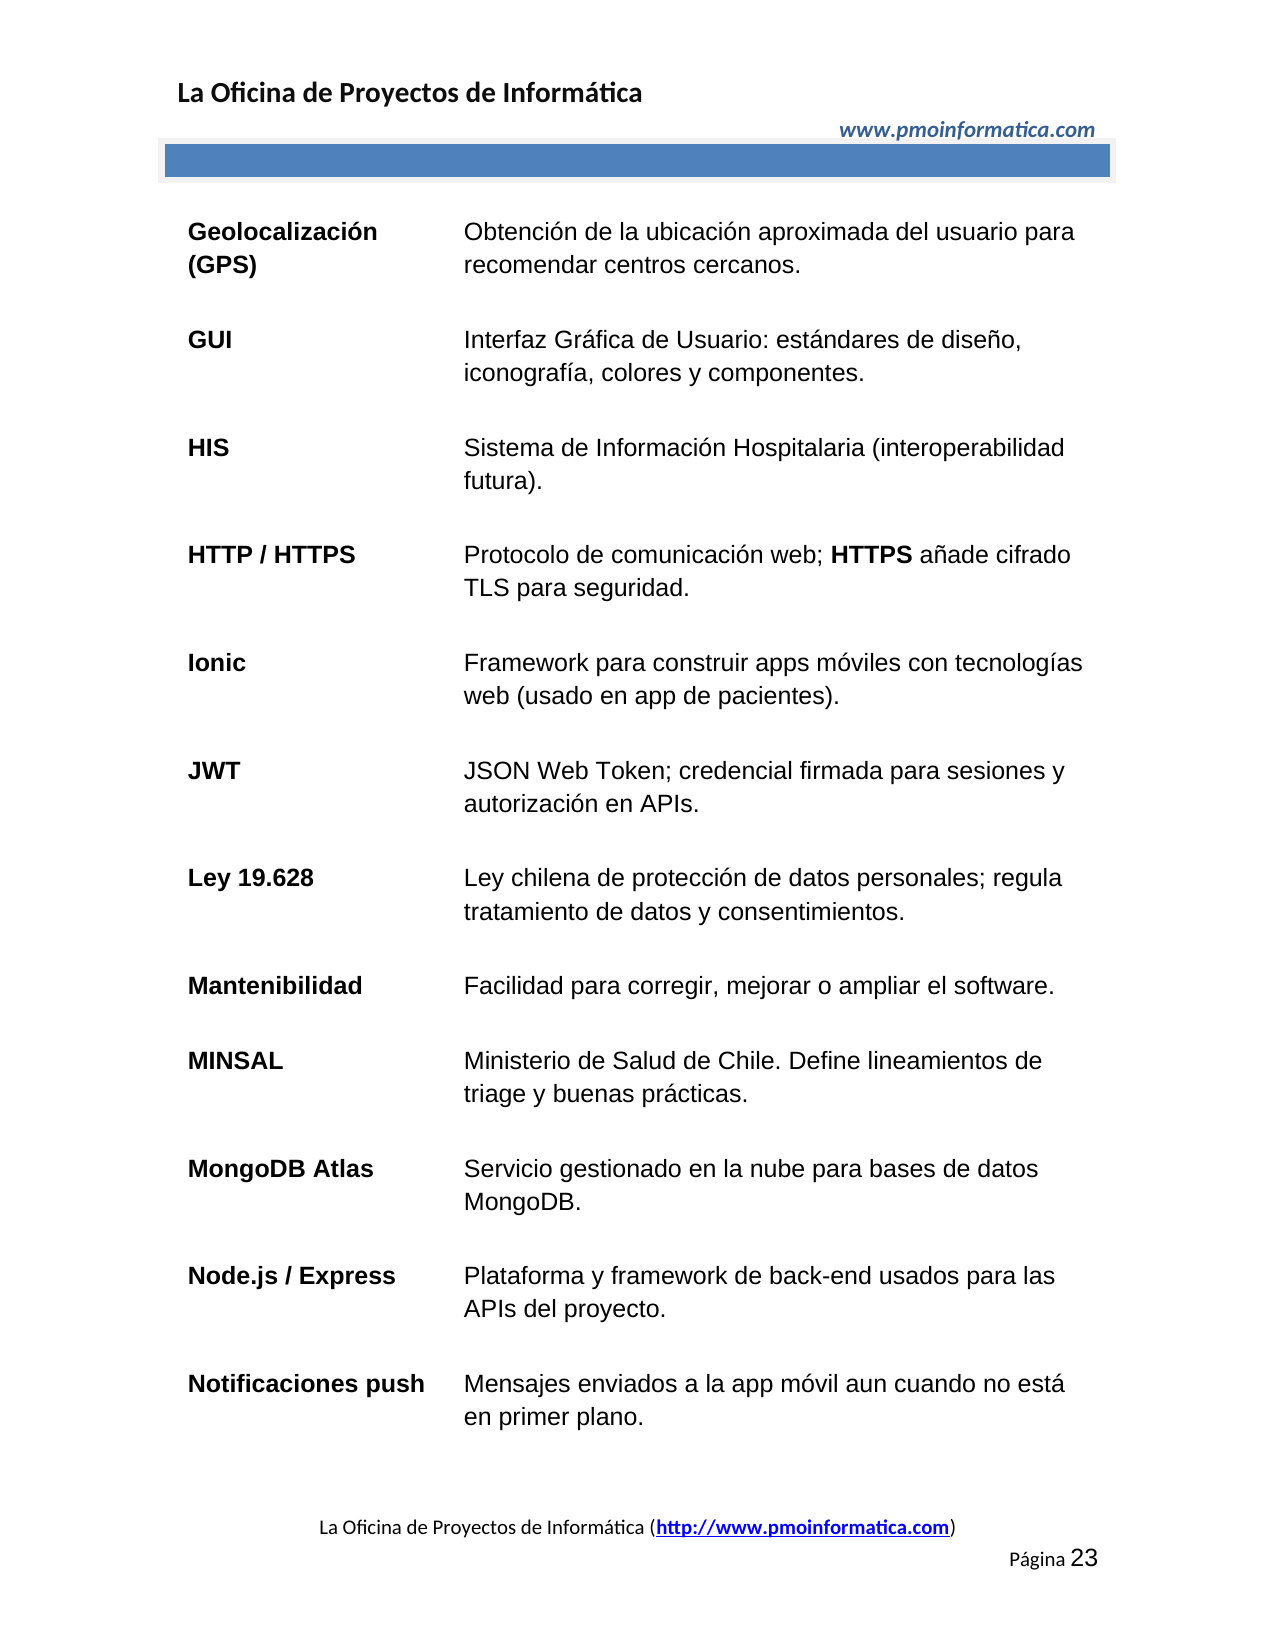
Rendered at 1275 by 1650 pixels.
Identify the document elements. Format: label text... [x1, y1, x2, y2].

table_cell HIS [177, 422, 453, 530]
table_cell HTTP / HTTPS [177, 530, 453, 638]
table_cell Node.js / Express [177, 1251, 453, 1358]
table_cell MINSAL [177, 1035, 453, 1143]
table_cell Mantenibilidad [177, 961, 453, 1035]
table_cell Mensajes enviados a la app móvil aun cuando no está en primer plano. [453, 1359, 1098, 1466]
table_cell Facilidad para corregir, mejorar o ampliar el software. [453, 961, 1098, 1035]
table_cell Ministerio de Salud de Chile. Define lineamientos de triage y buenas prácticas. [453, 1035, 1098, 1143]
table_cell Framework para construir apps móviles con tecnologías web (usado en app de pacientes). [453, 638, 1098, 745]
table_cell Protocolo de comunicación web; HTTPS añade cifrado TLS para seguridad. [453, 530, 1098, 638]
table_cell JSON Web Token; credencial firmada para sesiones y autorización en APIs. [453, 745, 1098, 853]
table_cell Ley chilena de protección de datos personales; regula tratamiento de datos y consentimientos. [453, 853, 1098, 961]
table_cell Servicio gestionado en la nube para bases de datos MongoDB. [453, 1143, 1098, 1251]
table_cell GUI [177, 315, 453, 422]
table_cell Obtención de la ubicación aproximada del usuario para recomendar centros cercanos. [453, 207, 1098, 314]
table_cell MongoDB Atlas [177, 1143, 453, 1251]
table_cell Interfaz Gráfica de Usuario: estándares de diseño, iconografía, colores y componentes. [453, 315, 1098, 422]
table_cell Ley 19.628 [177, 853, 453, 961]
table_cell Geolocalización (GPS) [177, 207, 453, 314]
table_cell JWT [177, 745, 453, 853]
table_cell Ionic [177, 638, 453, 745]
table_cell Plataforma y framework de back-end usados para las APIs del proyecto. [453, 1251, 1098, 1358]
table_cell Sistema de Información Hospitalaria (interoperabilidad futura). [453, 422, 1098, 530]
table_cell Notificaciones push [177, 1359, 453, 1466]
